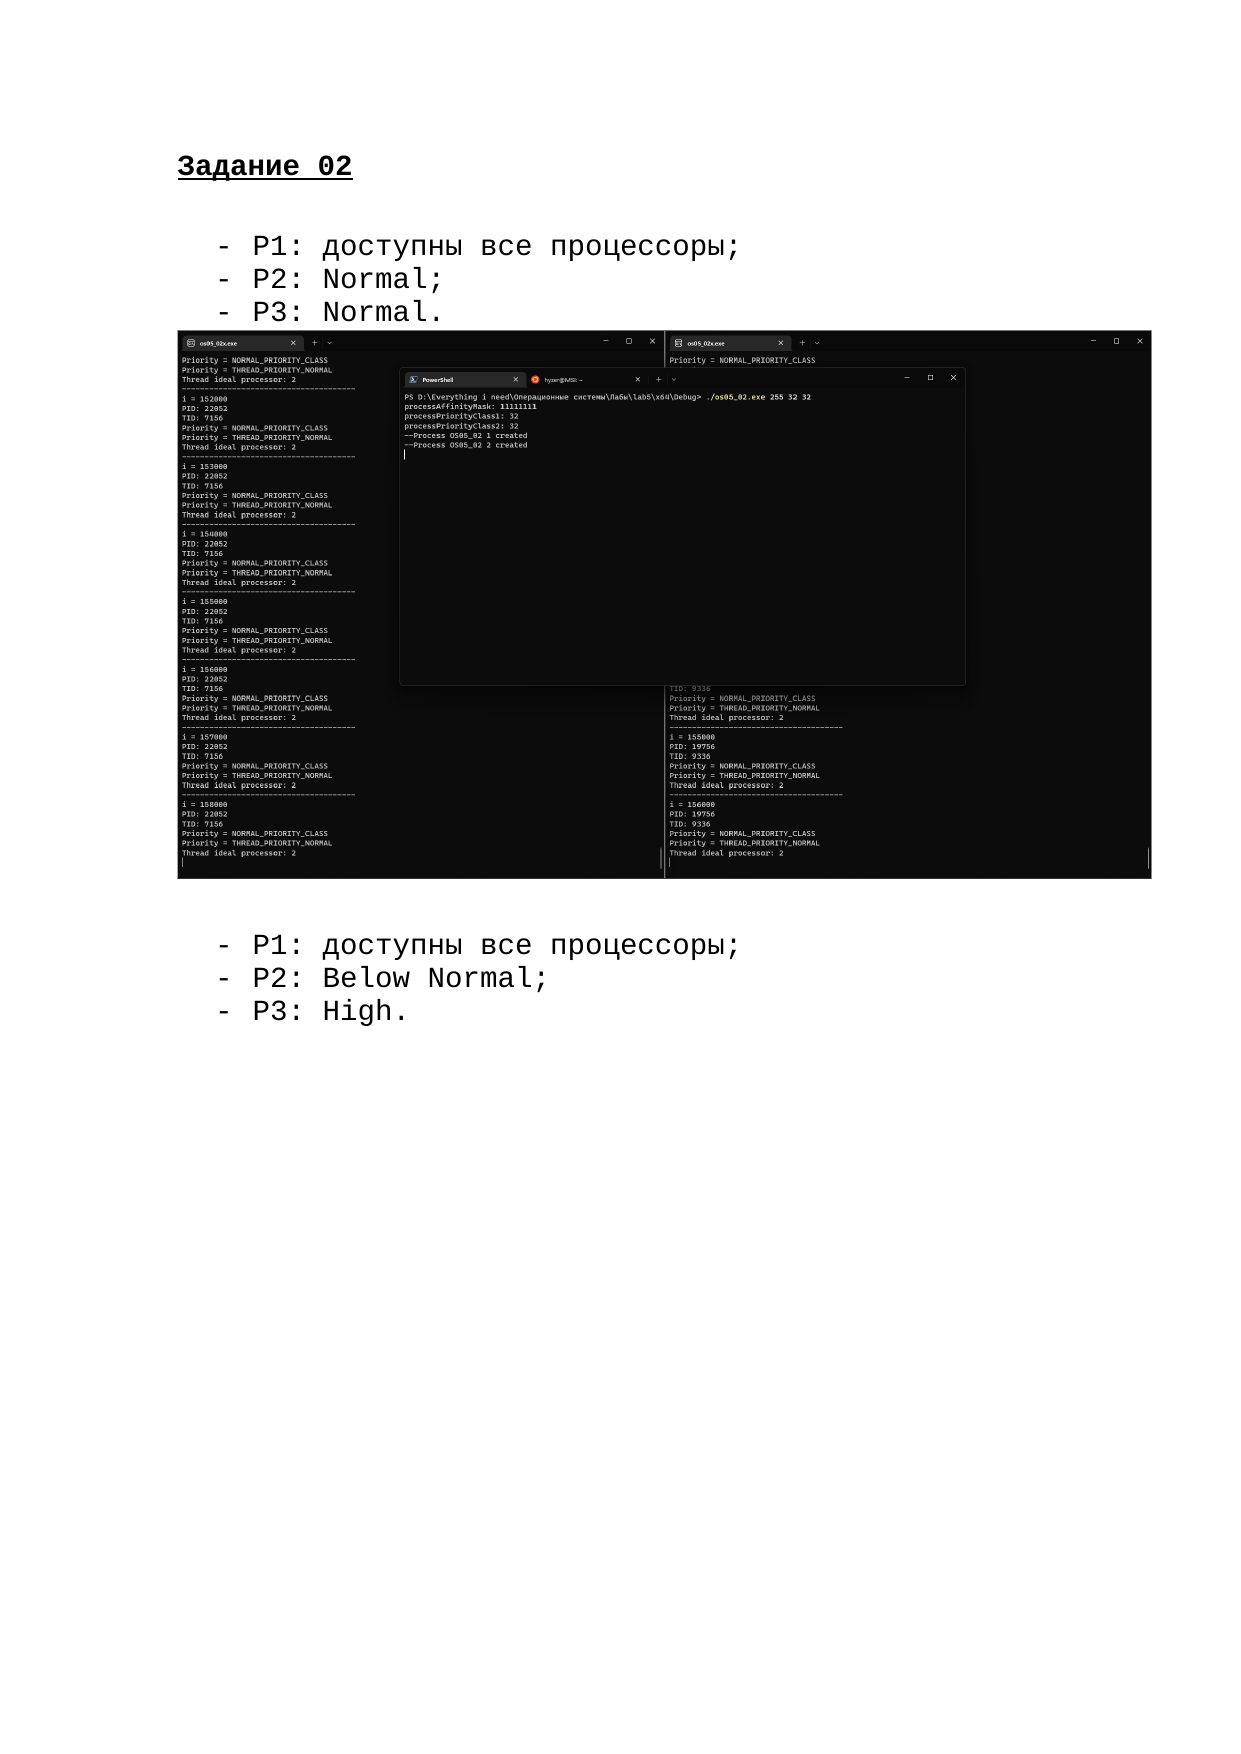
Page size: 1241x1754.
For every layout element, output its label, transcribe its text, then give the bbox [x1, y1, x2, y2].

list P1: доступны все процессоры; [215, 231, 1152, 264]
list P3: Normal. [215, 297, 1152, 330]
list P2: Normal; [215, 264, 1152, 297]
list P3: High. [215, 997, 1152, 1029]
text Задание 02 [177, 151, 1152, 184]
picture [177, 330, 1152, 879]
list P1: доступны все процессоры; [215, 931, 1152, 963]
list P2: Below Normal; [215, 963, 1152, 997]
